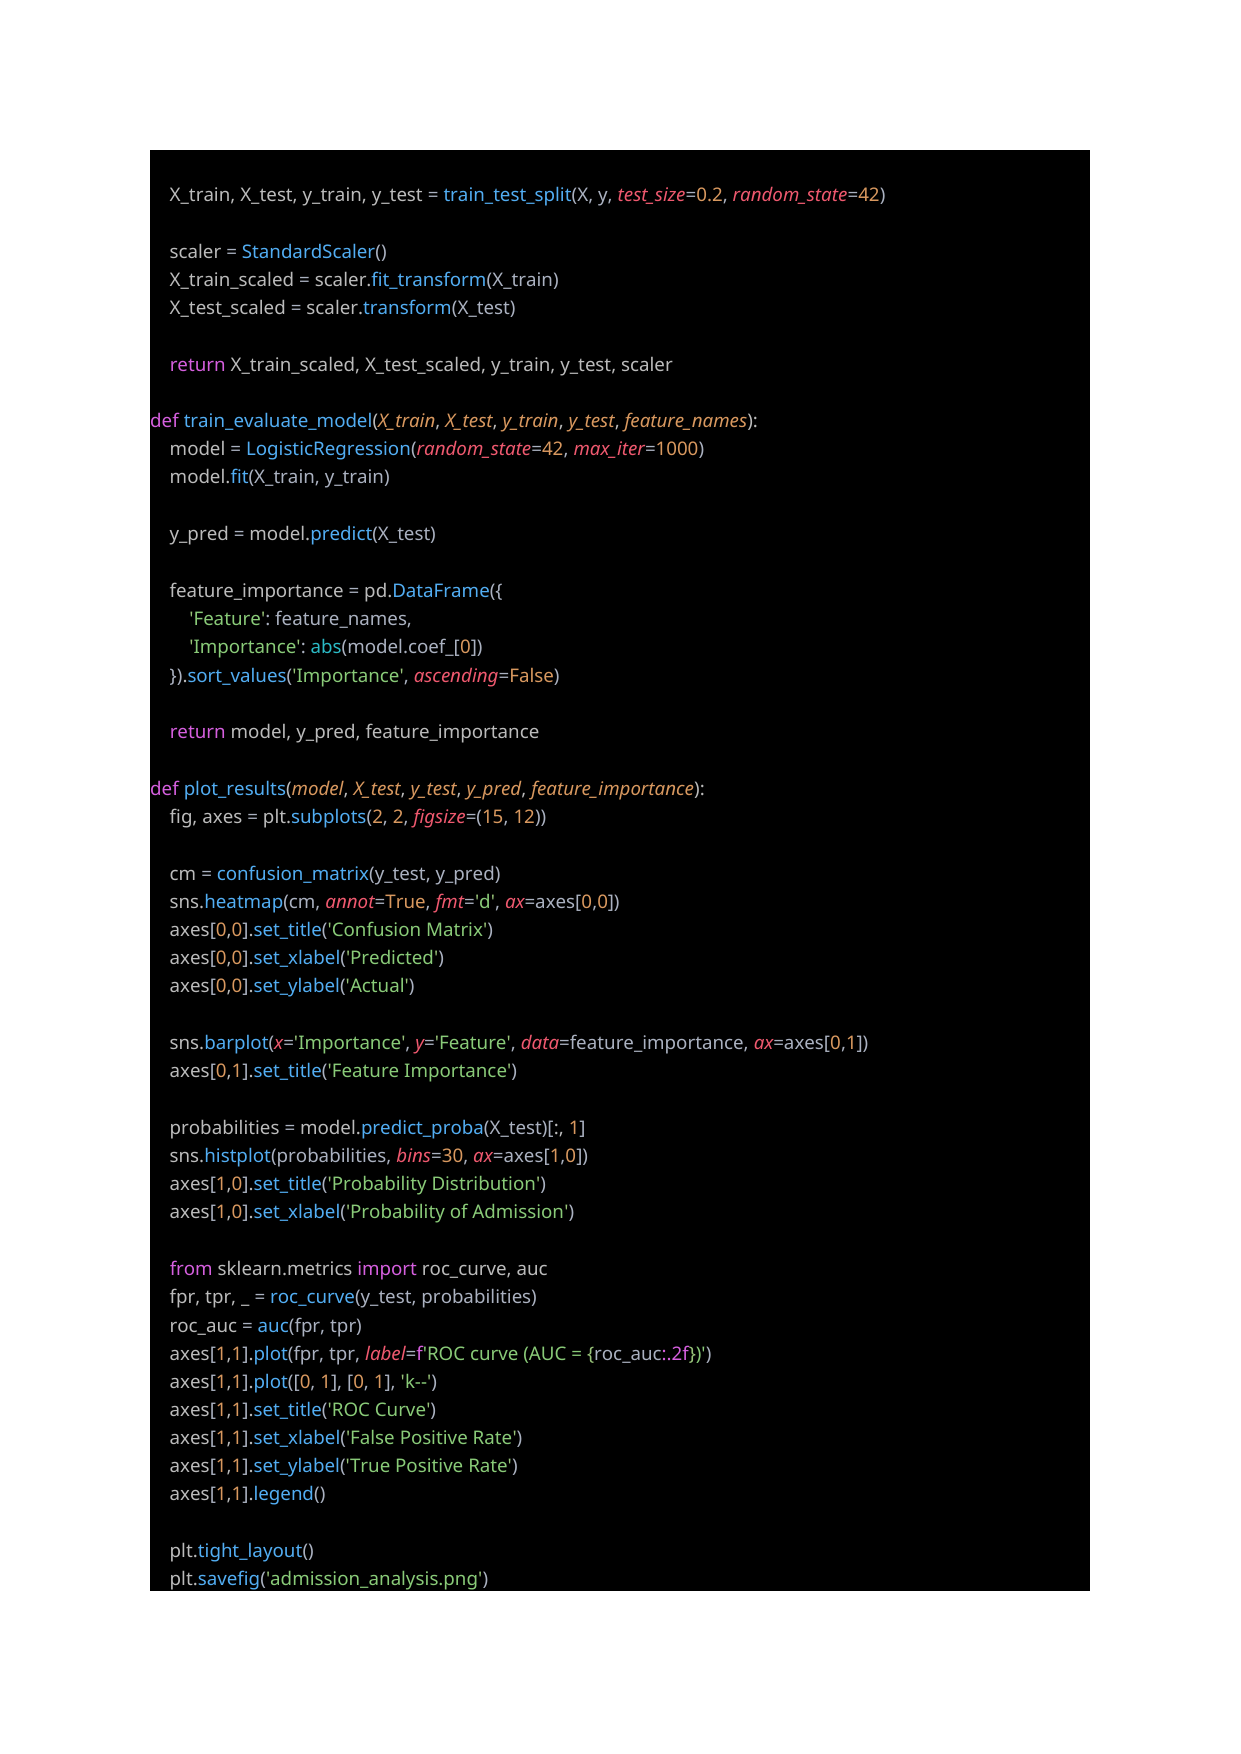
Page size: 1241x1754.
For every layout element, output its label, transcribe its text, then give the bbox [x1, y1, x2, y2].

text sns.barplot(x='Importance', y='Feature', data=feature_importance, ax=axes[0,1]) [150, 1027, 1090, 1055]
text X_train, X_test, y_train, y_test = train_test_split(X, y, test_size=0.2, random_state=42) [150, 179, 1090, 207]
text X_train_scaled = scaler.fit_transform(X_train) [150, 264, 1090, 292]
text axes[0,0].set_xlabel('Predicted') [150, 942, 1090, 970]
text cm = confusion_matrix(y_test, y_pred) [150, 857, 1090, 886]
text axes[0,1].set_title('Feature Importance') [150, 1055, 1090, 1083]
text model = LogisticRegression(random_state=42, max_iter=1000) [150, 433, 1090, 461]
text sns.histplot(probabilities, bins=30, ax=axes[1,0]) [150, 1140, 1090, 1168]
text axes[1,1].set_ylabel('True Positive Rate') [150, 1450, 1090, 1478]
text model.fit(X_train, y_train) [150, 461, 1090, 489]
text axes[0,0].set_ylabel('Actual') [150, 970, 1090, 998]
text fig, axes = plt.subplots(2, 2, figsize=(15, 12)) [150, 801, 1090, 829]
text def plot_results(model, X_test, y_test, y_pred, feature_importance): [150, 772, 1090, 801]
text axes[1,0].set_title('Probability Distribution') [150, 1168, 1090, 1196]
text sns.heatmap(cm, annot=True, fmt='d', ax=axes[0,0]) [150, 886, 1090, 914]
text 'Feature': feature_names, [150, 603, 1090, 631]
text }).sort_values('Importance', ascending=False) [150, 659, 1090, 687]
text scaler = StandardScaler() [150, 236, 1090, 264]
text roc_auc = auc(fpr, tpr) [150, 1309, 1090, 1337]
text X_test_scaled = scaler.transform(X_test) [150, 292, 1090, 320]
text axes[1,1].plot([0, 1], [0, 1], 'k--') [150, 1366, 1090, 1394]
text return X_train_scaled, X_test_scaled, y_train, y_test, scaler [150, 349, 1090, 377]
text feature_importance = pd.DataFrame({ [150, 575, 1090, 603]
text from sklearn.metrics import roc_curve, auc [150, 1253, 1090, 1281]
text y_pred = model.predict(X_test) [150, 518, 1090, 546]
text def train_evaluate_model(X_train, X_test, y_train, y_test, feature_names): [150, 405, 1090, 433]
text axes[1,1].set_xlabel('False Positive Rate') [150, 1422, 1090, 1450]
text axes[1,1].set_title('ROC Curve') [150, 1394, 1090, 1422]
text plt.tight_layout() [150, 1535, 1090, 1563]
text axes[1,1].legend() [150, 1478, 1090, 1506]
text axes[1,0].set_xlabel('Probability of Admission') [150, 1196, 1090, 1224]
text plt.savefig('admission_analysis.png') [150, 1563, 1090, 1591]
text fpr, tpr, _ = roc_curve(y_test, probabilities) [150, 1281, 1090, 1309]
text return model, y_pred, feature_importance [150, 716, 1090, 744]
text 'Importance': abs(model.coef_[0]) [150, 631, 1090, 659]
text axes[0,0].set_title('Confusion Matrix') [150, 914, 1090, 942]
text axes[1,1].plot(fpr, tpr, label=f'ROC curve (AUC = {roc_auc:.2f})') [150, 1337, 1090, 1366]
text probabilities = model.predict_proba(X_test)[:, 1] [150, 1112, 1090, 1140]
